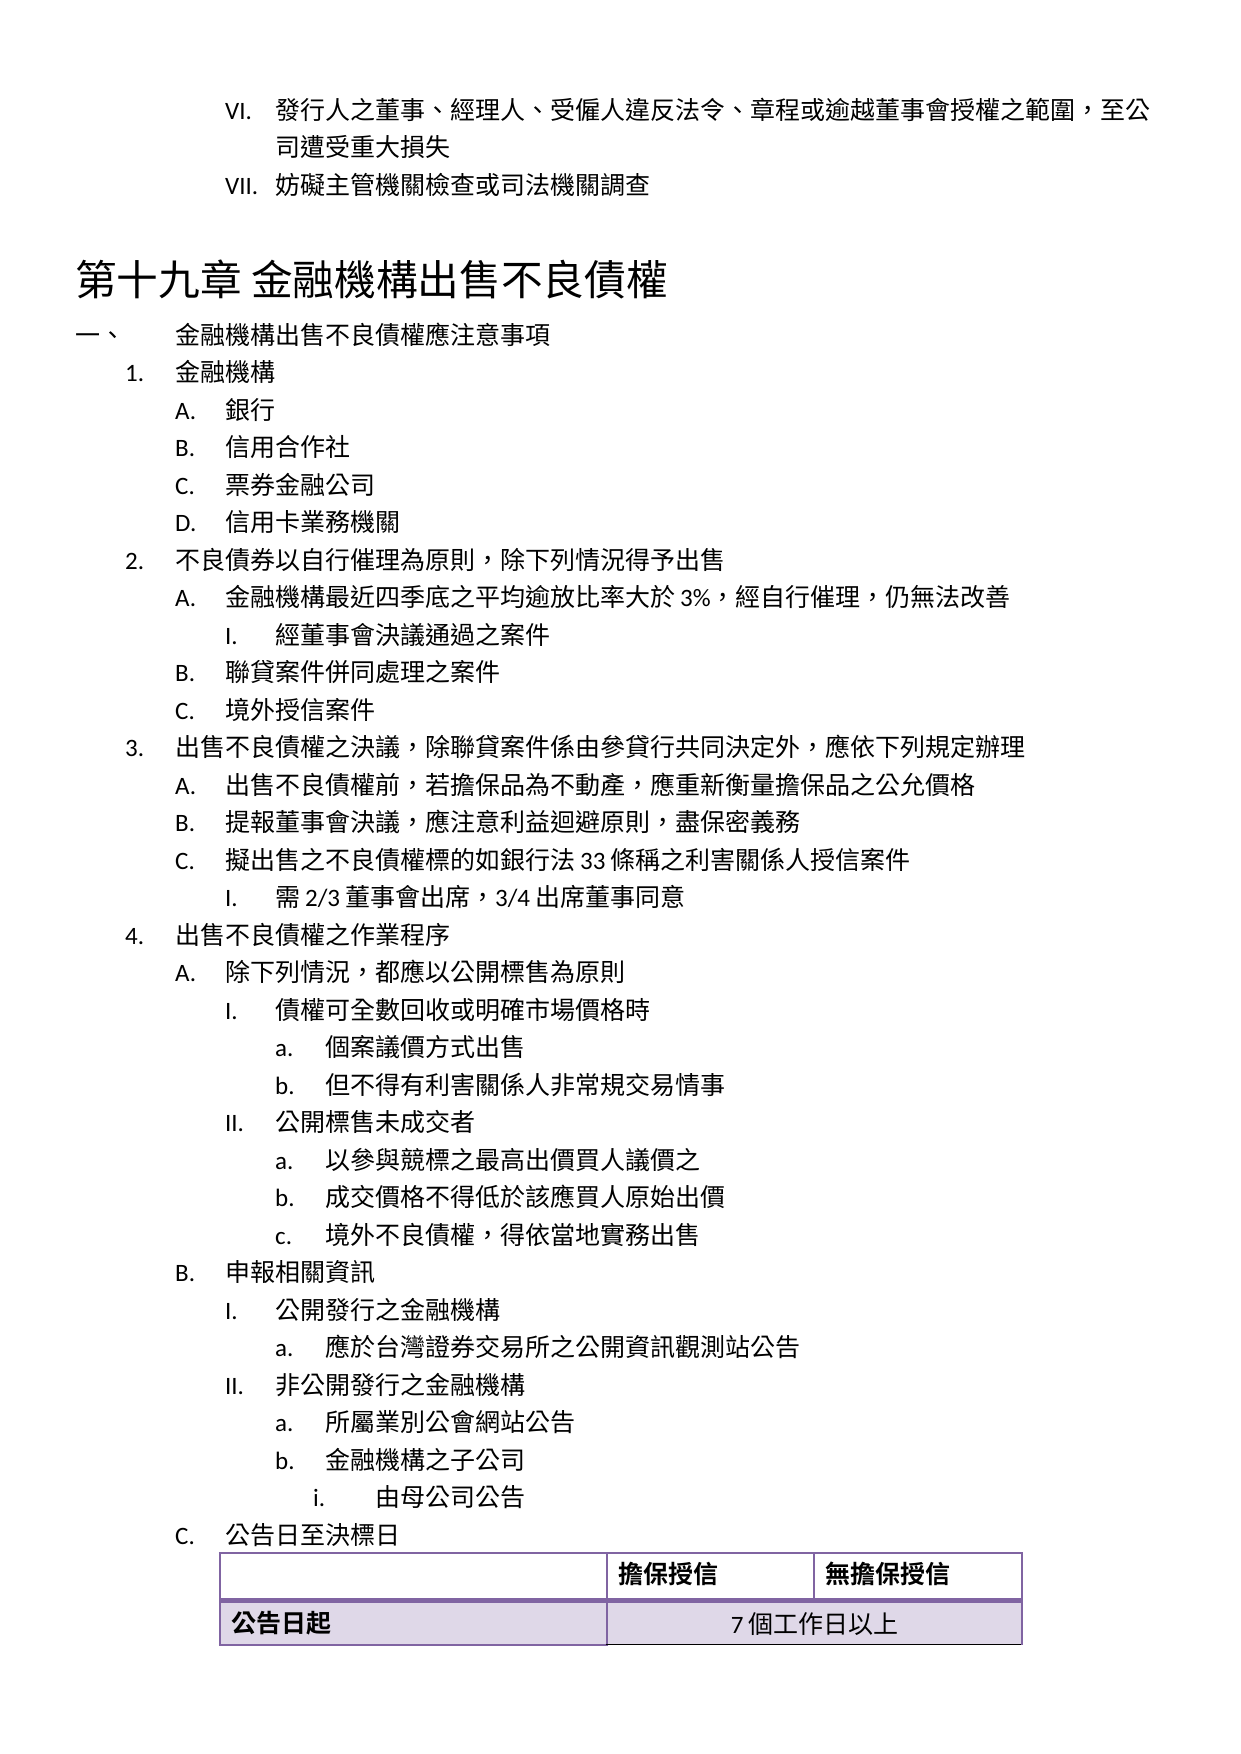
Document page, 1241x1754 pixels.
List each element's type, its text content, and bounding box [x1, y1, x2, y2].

list 金融機構出售不良債權應注意事項 [75, 314, 1165, 352]
list 應於台灣證券交易所之公開資訊觀測站公告 [275, 1327, 1165, 1364]
list 公開標售未成交者 [225, 1102, 1165, 1139]
table_header 無擔保授信 [815, 1554, 1021, 1598]
list 經董事會決議通過之案件 [225, 614, 1165, 652]
list 個案議價方式出售 [275, 1027, 1165, 1064]
list 由母公司公告 [325, 1477, 1165, 1514]
list 但不得有利害關係人非常規交易情事 [275, 1064, 1165, 1102]
list 信用合作社 [175, 427, 1165, 464]
list 不良債券以自行催理為原則，除下列情況得予出售 [125, 539, 1165, 577]
list 擬出售之不良債權標的如銀行法33條稱之利害關係人授信案件 [175, 839, 1165, 877]
list 金融機構最近四季底之平均逾放比率大於3%，經自行催理，仍無法改善 [175, 577, 1165, 614]
list 聯貸案件併同處理之案件 [175, 652, 1165, 689]
list 需2/3董事會出席，3/4出席董事同意 [225, 877, 1165, 914]
list 公開發行之金融機構 [225, 1289, 1165, 1327]
list 妨礙主管機關檢查或司法機關調查 [225, 164, 1165, 202]
table_header 擔保授信 [608, 1554, 813, 1598]
table_header [221, 1554, 606, 1598]
list 出售不良債權之決議，除聯貸案件係由參貸行共同決定外，應依下列規定辦理 [125, 727, 1165, 764]
list 銀行 [175, 389, 1165, 427]
list 成交價格不得低於該應買人原始出價 [275, 1177, 1165, 1214]
list 境外不良債權，得依當地實務出售 [275, 1214, 1165, 1252]
list 發行人之董事、經理人、受僱人違反法令、章程或逾越董事會授權之範圍，至公司遭受重大損失 [225, 89, 1165, 164]
list 所屬業別公會網站公告 [275, 1402, 1165, 1439]
list 金融機構之子公司 [275, 1439, 1165, 1477]
table_cell 公告日起 [221, 1603, 606, 1644]
list 債權可全數回收或明確市場價格時 [225, 989, 1165, 1027]
list 金融機構 [125, 352, 1165, 389]
list 提報董事會決議，應注意利益迴避原則，盡保密義務 [175, 802, 1165, 839]
list 公告日至決標日 [175, 1514, 1165, 1552]
list 出售不良債權之作業程序 [125, 914, 1165, 952]
list 申報相關資訊 [175, 1252, 1165, 1289]
list 信用卡業務機關 [175, 502, 1165, 539]
table_cell 7個工作日以上 [608, 1603, 1021, 1644]
text 第十九章 金融機構出售不良債權 [75, 239, 1165, 314]
list 以參與競標之最高出價買人議價之 [275, 1139, 1165, 1177]
list 出售不良債權前，若擔保品為不動產，應重新衡量擔保品之公允價格 [175, 764, 1165, 802]
list 境外授信案件 [175, 689, 1165, 727]
list 除下列情況，都應以公開標售為原則 [175, 952, 1165, 989]
list 非公開發行之金融機構 [225, 1364, 1165, 1402]
list 票券金融公司 [175, 464, 1165, 502]
